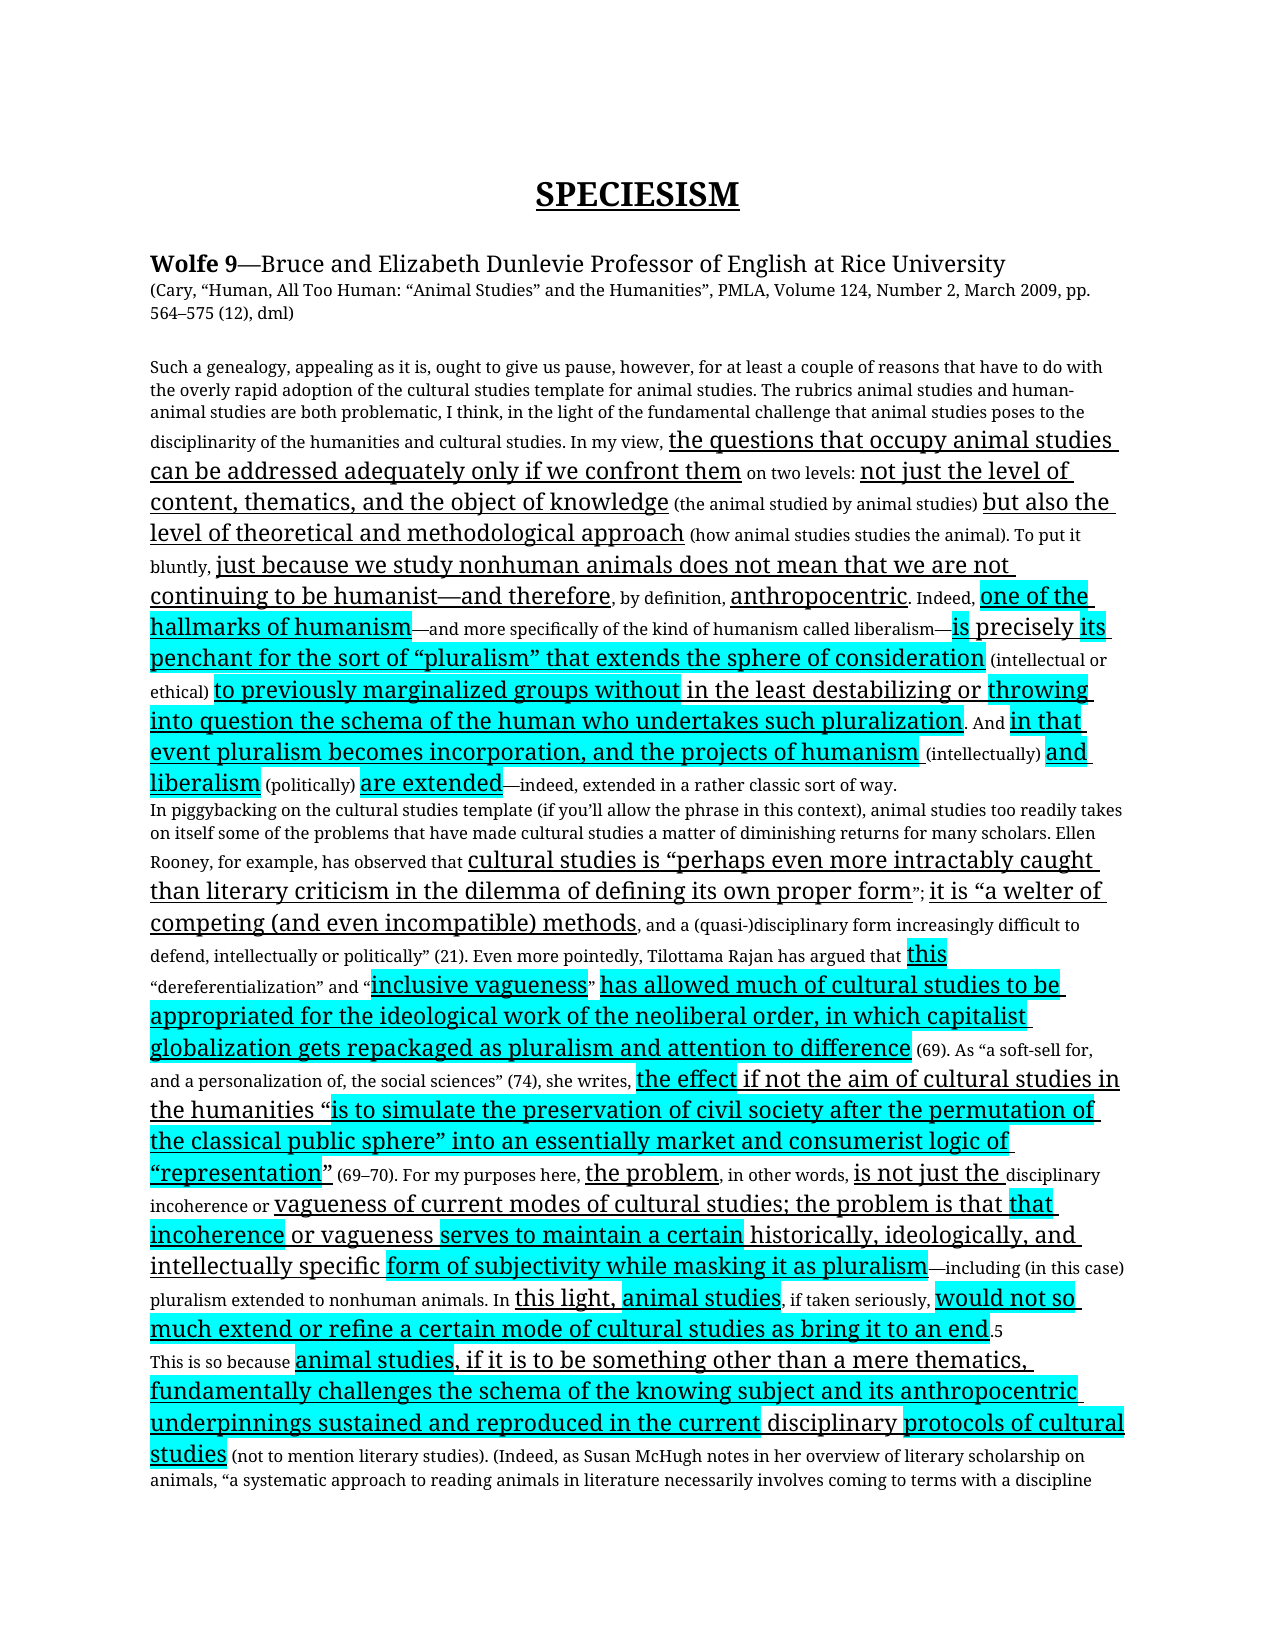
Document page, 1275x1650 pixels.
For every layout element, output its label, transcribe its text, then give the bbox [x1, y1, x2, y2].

text In piggybacking on the cultural studies template (if you’ll allow the phrase in this context), animal studies too readily takes on itself some of the problems that have made cultural studies a matter of diminishing returns for many scholars. Ellen Rooney, for example, has observed that cultural studies is “perhaps even more intractably caught than literary criticism in the dilemma of defining its own proper form”; it is “a welter of competing (and even incompatible) methods, and a (quasi-)disciplinary form increasingly difficult to defend, intellectually or politically” (21). Even more pointedly, Tilottama Rajan has argued that this “dereferentialization” and “inclusive vagueness” has allowed much of cultural studies to be appropriated for the ideological work of the neoliberal order, in which capitalist globalization gets repackaged as pluralism and attention to difference (69). As “a soft-sell for, and a personalization of, the social sciences” (74), she writes, the effect if not the aim of cultural studies in the humanities “is to simulate the preservation of civil society after the permutation of the classical public sphere” into an essentially market and consumerist logic of “representation” (69–70). For my purposes here, the problem, in other words, is not just the disciplinary incoherence or vagueness of current modes of cultural studies; the problem is that that incoherence or vagueness serves to maintain a certain historically, ideologically, and intellectually specific form of subjectivity while masking it as pluralism—including (in this case) pluralism extended to nonhuman animals. In this light, animal studies, if taken seriously, would not so much extend or refine a certain mode of cultural studies as bring it to an end.5 [150, 798, 1125, 1344]
text Wolfe 9—Bruce and Elizabeth Dunlevie Professor of English at Rice University [150, 247, 1125, 279]
subtitle speciesism [150, 171, 1125, 216]
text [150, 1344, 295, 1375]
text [150, 1435, 1125, 1492]
text Such a genealogy, appealing as it is, ought to give us pause, however, for at least a couple of reasons that have to do with the overly rapid adoption of the cultural studies template for animal studies. The rubrics animal studies and human-animal studies are both problematic, I think, in the light of the fundamental challenge that animal studies poses to the disciplinarity of the humanities and cultural studies. In my view, the questions that occupy animal studies can be addressed adequately only if we confront them on two levels: not just the level of content, thematics, and the object of knowledge (the animal studied by animal studies) but also the level of theoretical and methodological approach (how animal studies studies the animal). To put it bluntly, just because we study nonhuman animals does not mean that we are not continuing to be humanist—and therefore, by definition, anthropocentric. Indeed, one of the hallmarks of humanism—and more specifically of the kind of humanism called liberalism—is precisely its penchant for the sort of “pluralism” that extends the sphere of consideration (intellectual or ethical) to previously marginalized groups without in the least destabilizing or throwing into question the schema of the human who undertakes such pluralization. And in that event pluralism becomes incorporation, and the projects of humanism (intellectually) and liberalism (politically) are extended—indeed, extended in a rather classic sort of way. [150, 355, 1125, 798]
text (Cary, “Human, All Too Human: “Animal Studies” and the Humanities”, PMLA, Volume 124, Number 2, March 2009, pp. 564–575 (12), dml) [150, 279, 1125, 324]
